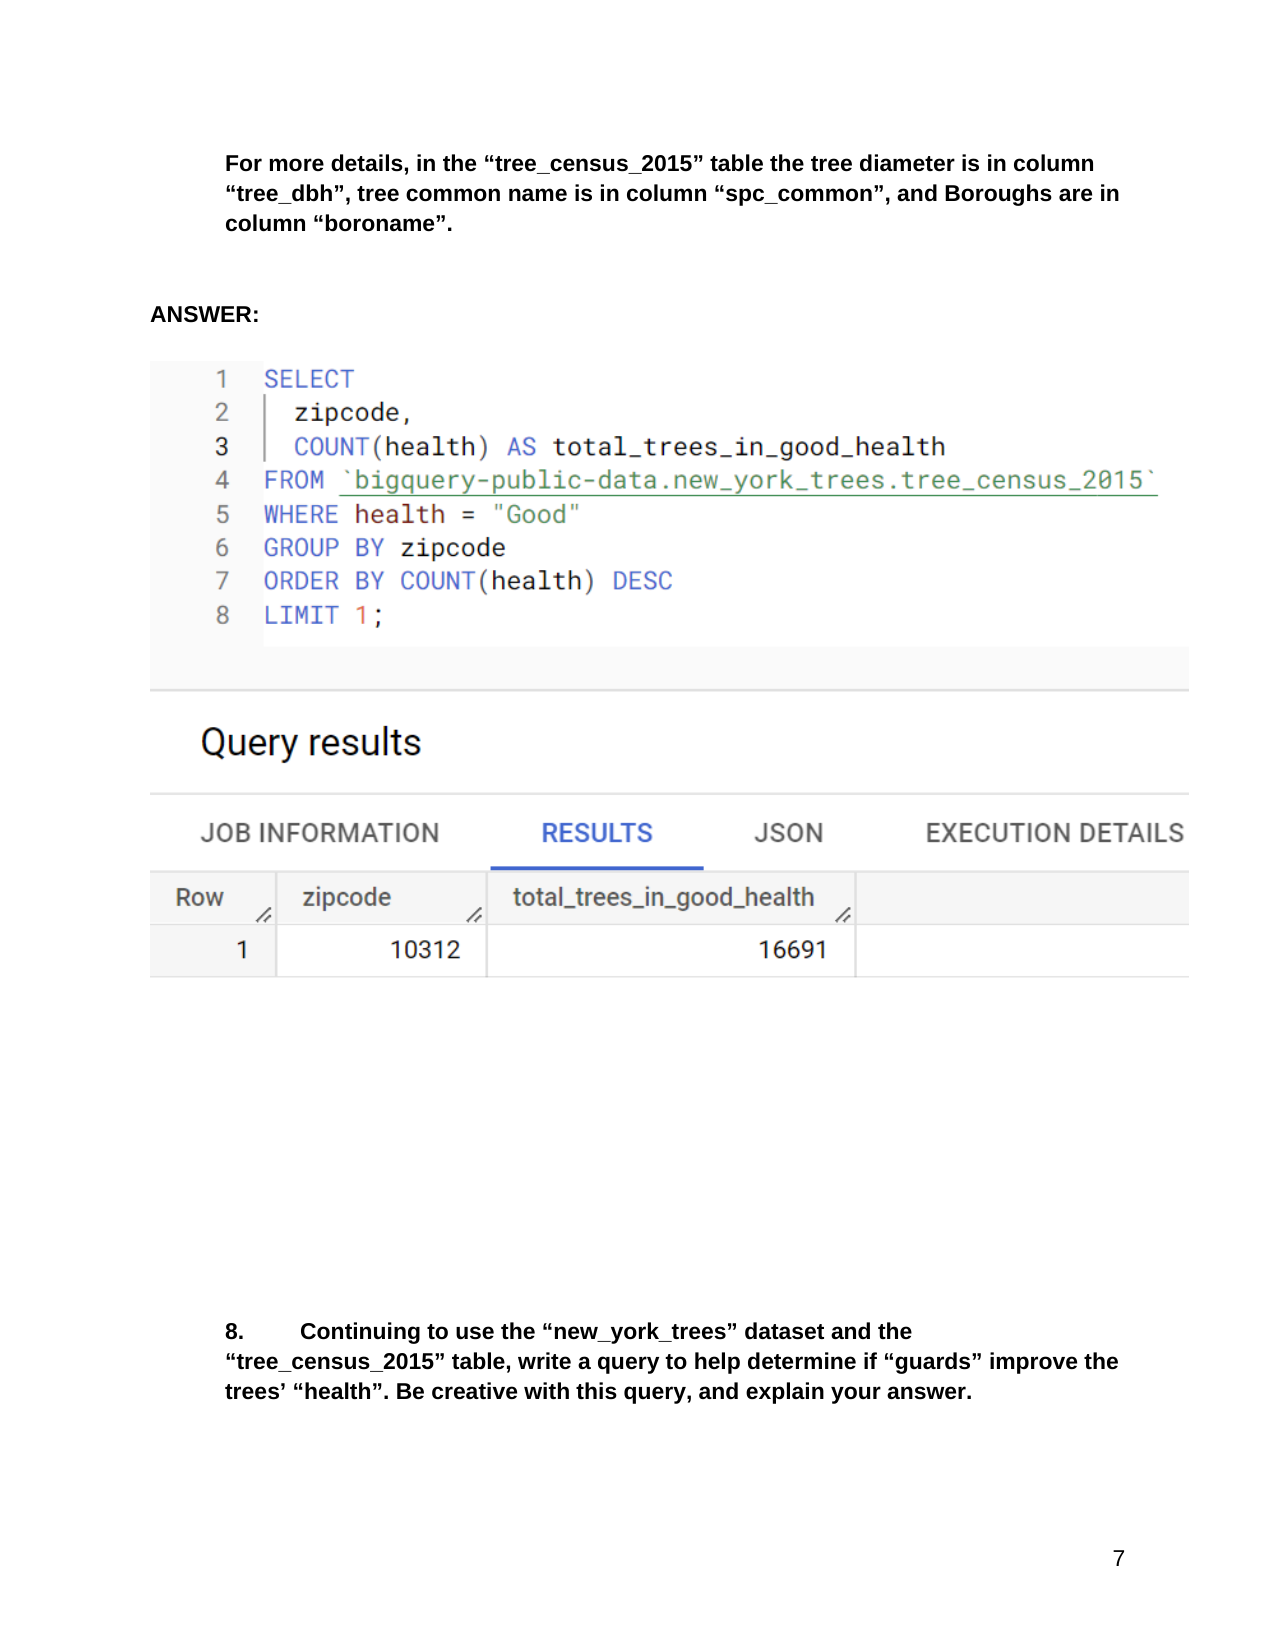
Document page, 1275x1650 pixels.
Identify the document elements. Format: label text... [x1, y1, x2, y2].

text 8. Continuing to use the “new_york_trees” dataset and the “tree_census_2015” table, write a query to help determine if “guards” improve the trees’ “health”. Be creative with this query, and explain your answer. [225, 1318, 1125, 1404]
picture [150, 361, 1189, 1012]
text ANSWER: [150, 301, 1125, 327]
text For more details, in the “tree_census_2015” table the tree diameter is in column “tree_dbh”, tree common name is in column “spc_common”, and Boroughs are in column “boroname”. [225, 150, 1125, 237]
